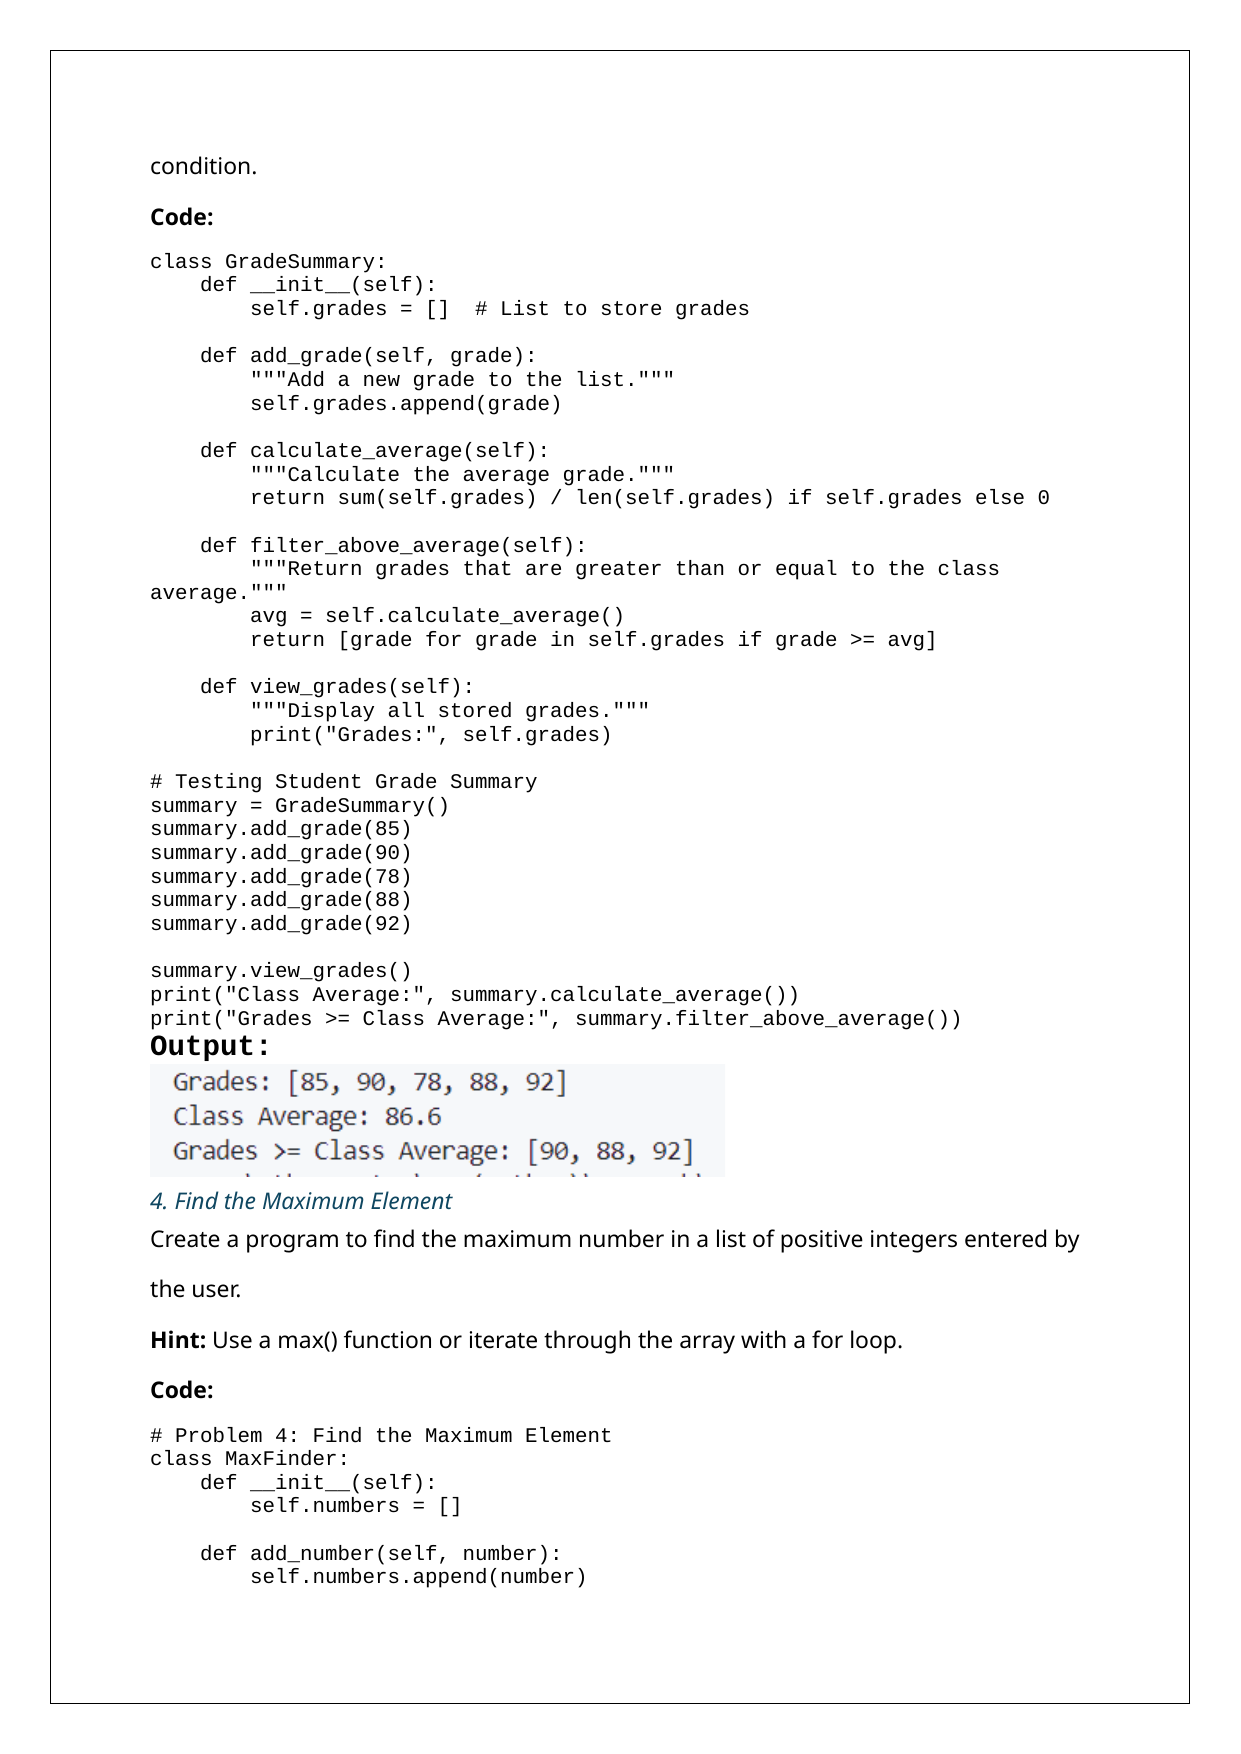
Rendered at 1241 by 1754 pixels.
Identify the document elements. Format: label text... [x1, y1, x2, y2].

text summary.add_grade(78) [150, 866, 1090, 889]
text condition. [150, 150, 1090, 181]
text summary.add_grade(88) [150, 889, 1090, 913]
text def calculate_average(self): [150, 440, 1090, 464]
text summary.add_grade(90) [150, 842, 1090, 866]
text class MaxFinder: [150, 1448, 1090, 1472]
text print("Class Average:", summary.calculate_average()) [150, 984, 1090, 1007]
text summary.add_grade(85) [150, 818, 1090, 842]
text print("Grades >= Class Average:", summary.filter_above_average()) [150, 1007, 1090, 1031]
text self.numbers.append(number) [150, 1566, 1090, 1590]
text summary.add_grade(92) [150, 913, 1090, 937]
text Code: [150, 200, 1090, 232]
text Hint: Use a max() function or iterate through the array with a for loop. [150, 1324, 1090, 1355]
text print("Grades:", self.grades) [150, 724, 1090, 747]
text avg = self.calculate_average() [150, 606, 1090, 629]
text the user. [150, 1273, 1090, 1304]
text def __init__(self): [150, 274, 1090, 298]
text """Return grades that are greater than or equal to the class average.""" [150, 558, 1090, 606]
text """Add a new grade to the list.""" [150, 369, 1090, 393]
text def add_grade(self, grade): [150, 345, 1090, 369]
text return sum(self.grades) / len(self.grades) if self.grades else 0 [150, 487, 1090, 511]
text def add_number(self, number): [150, 1543, 1090, 1566]
text class GradeSummary: [150, 251, 1090, 274]
text self.grades.append(grade) [150, 393, 1090, 416]
text def __init__(self): [150, 1472, 1090, 1496]
text Create a program to find the maximum number in a list of positive integers entered by [150, 1223, 1090, 1254]
text def view_grades(self): [150, 676, 1090, 700]
text # Testing Student Grade Summary [150, 771, 1090, 795]
text # Problem 4: Find the Maximum Element [150, 1424, 1090, 1448]
text Output: [150, 1031, 1090, 1064]
text self.numbers = [] [150, 1496, 1090, 1519]
text def filter_above_average(self): [150, 534, 1090, 558]
text Code: [150, 1374, 1090, 1405]
text summary = GradeSummary() [150, 795, 1090, 818]
text return [grade for grade in self.grades if grade >= avg] [150, 629, 1090, 653]
text self.grades = [] # List to store grades [150, 298, 1090, 322]
picture [150, 1064, 725, 1177]
text """Calculate the average grade.""" [150, 464, 1090, 487]
text summary.view_grades() [150, 960, 1090, 984]
subtitle 4. Find the Maximum Element [150, 1185, 1090, 1216]
text """Display all stored grades.""" [150, 700, 1090, 724]
